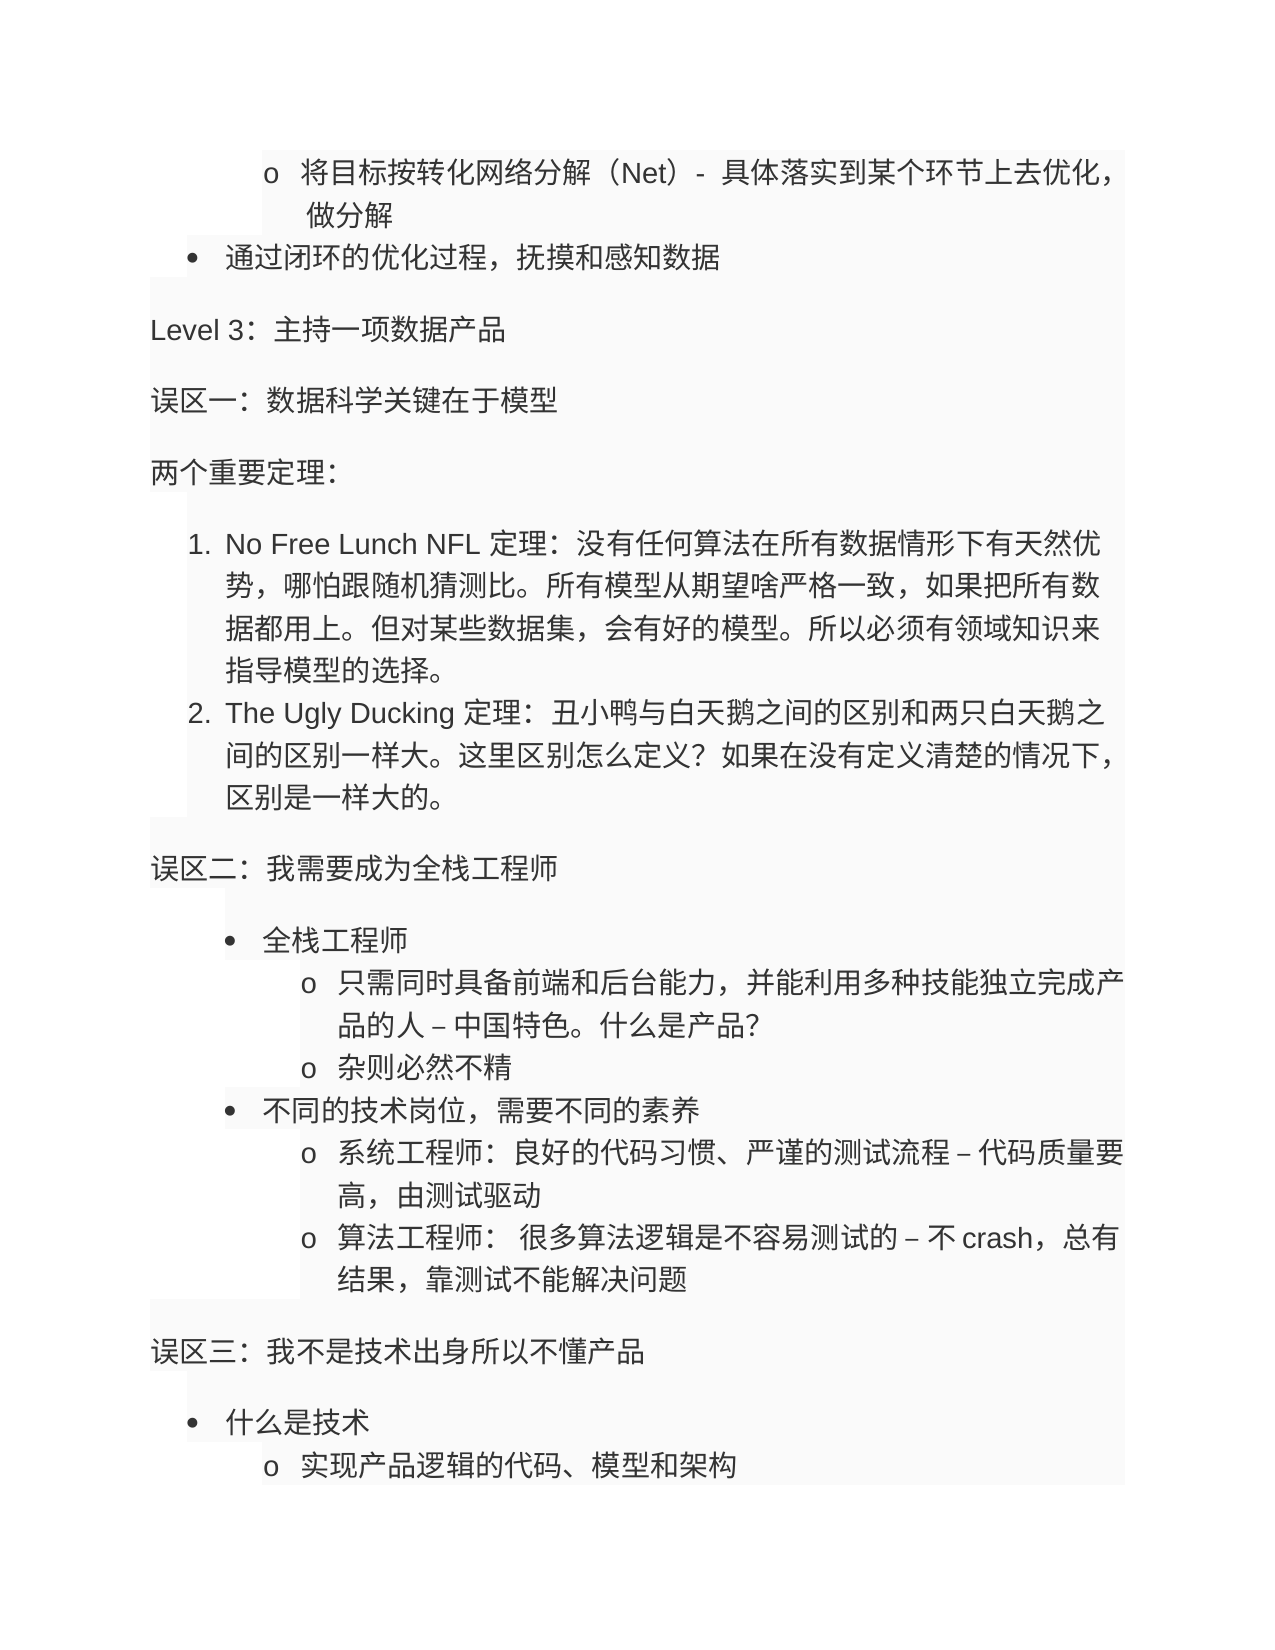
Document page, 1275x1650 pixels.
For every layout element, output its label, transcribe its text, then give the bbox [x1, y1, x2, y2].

list 不同的技术岗位，需要不同的素养 [225, 1087, 1125, 1129]
list 杂则必然不精 [300, 1044, 1125, 1087]
list 实现产品逻辑的代码、模型和架构 [262, 1442, 1125, 1485]
list 通过闭环的优化过程，抚摸和感知数据 [187, 235, 1125, 277]
text 误区三：我不是技术出身所以不懂产品 [150, 1328, 1125, 1371]
list 算法工程师： 很多算法逻辑是不容易测试的 – 不crash，总有结果，靠测试不能解决问题 [300, 1214, 1125, 1299]
list 全栈工程师 [225, 917, 1125, 960]
text 误区二：我需要成为全栈工程师 [150, 846, 1125, 888]
list 只需同时具备前端和后台能力，并能利用多种技能独立完成产品的人 – 中国特色。什么是产品？ [300, 960, 1125, 1044]
list 将目标按转化网络分解（Net）- 具体落实到某个环节上去优化， 做分解 [262, 150, 1125, 235]
text 两个重要定理： [150, 449, 1125, 492]
list No Free Lunch NFL 定理：没有任何算法在所有数据情形下有天然优势，哪怕跟随机猜测比。所有模型从期望啥严格一致，如果把所有数据都用上。但对某些数据集，会有好的模型。所以必须有领域知识来指导模型的选择。 [187, 521, 1125, 690]
text Level 3：主持一项数据产品 [150, 306, 1125, 349]
list 系统工程师：良好的代码习惯、严谨的测试流程 – 代码质量要高，由测试驱动 [300, 1129, 1125, 1214]
list 什么是技术 [187, 1400, 1125, 1442]
list The Ugly Ducking 定理：丑小鸭与白天鹅之间的区别和两只白天鹅之间的区别一样大。这里区别怎么定义？如果在没有定义清楚的情况下，区别是一样大的。 [187, 690, 1125, 817]
text 误区一：数据科学关键在于模型 [150, 378, 1125, 420]
